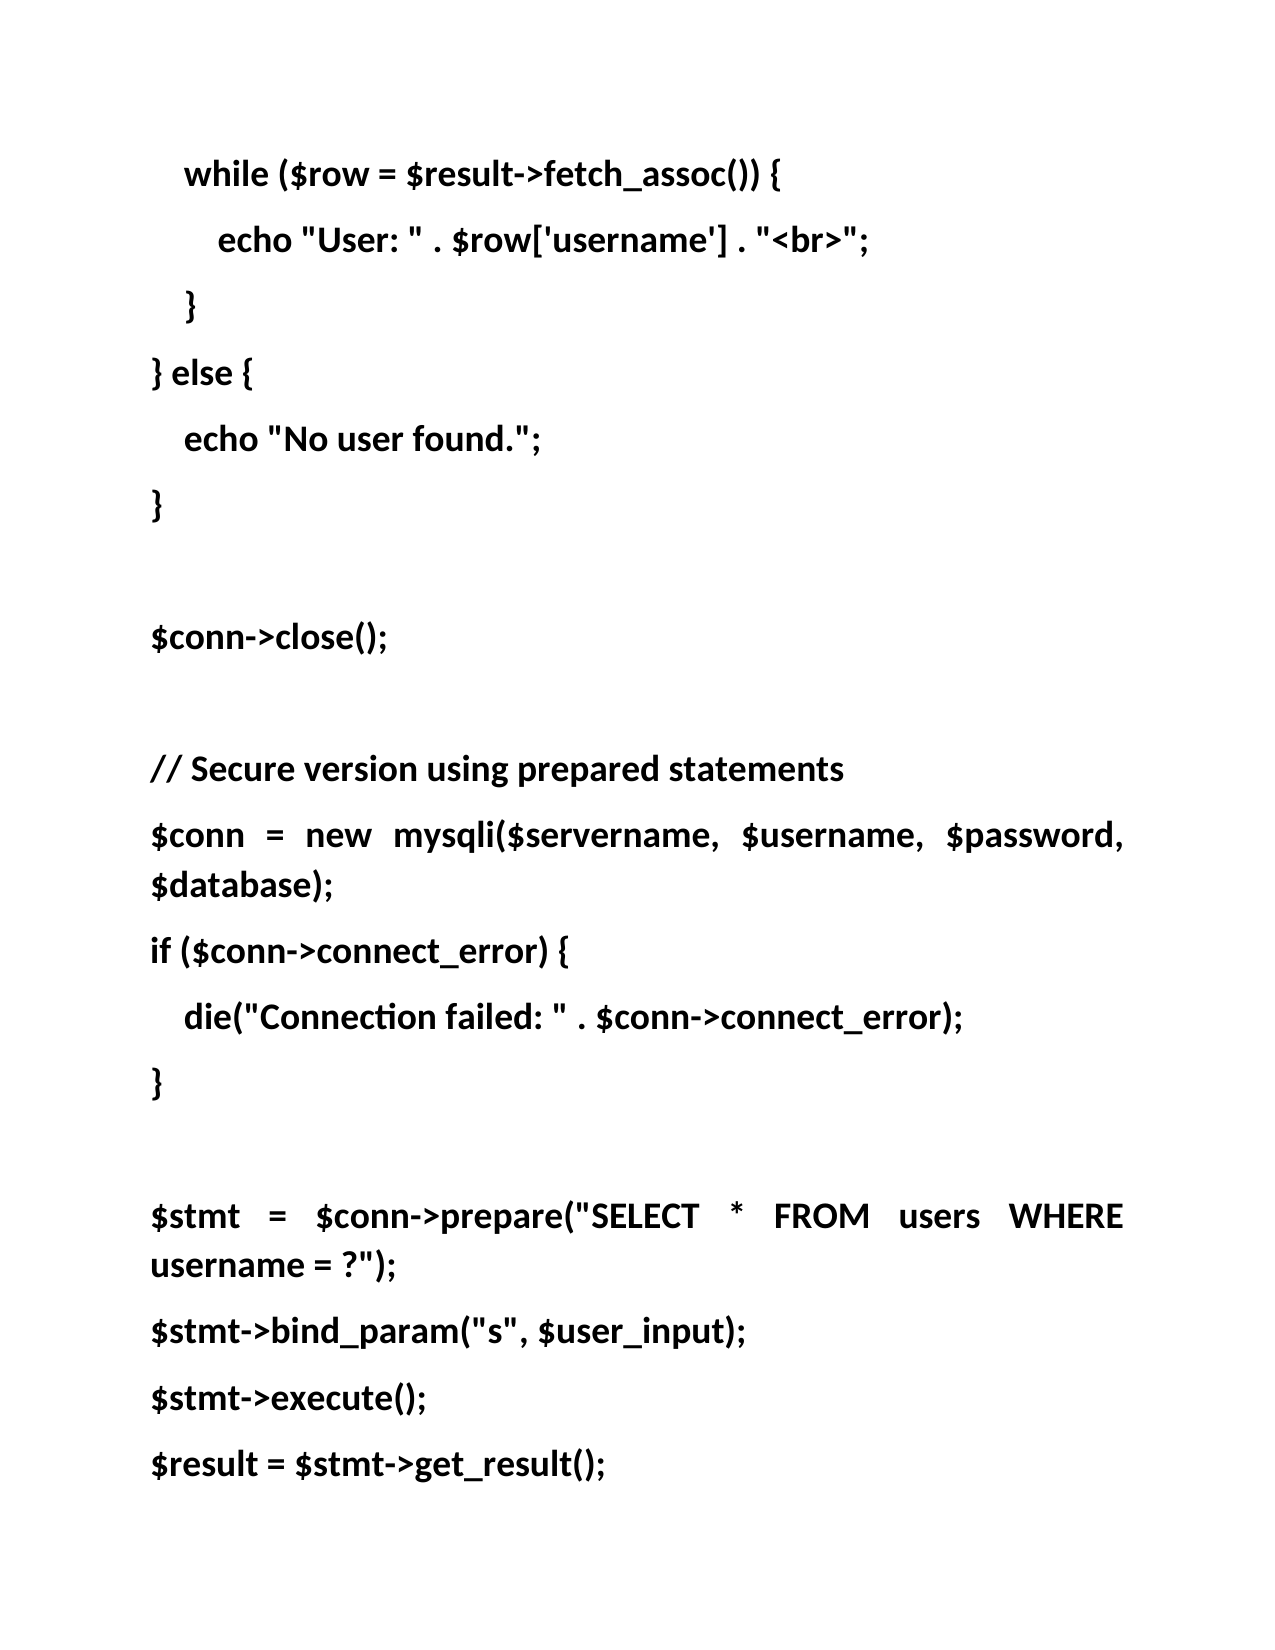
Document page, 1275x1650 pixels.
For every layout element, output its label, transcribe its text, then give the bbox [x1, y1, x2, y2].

text } else { [150, 348, 1125, 394]
text // Secure version using prepared statements [150, 745, 1125, 791]
text while ($row = $result->fetch_assoc()) { [150, 150, 1125, 196]
text echo "User: " . $row['username'] . "<br>"; [150, 216, 1125, 262]
text if ($conn->connect_error) { [150, 927, 1125, 973]
text die("Connection failed: " . $conn->connect_error); [150, 993, 1125, 1039]
text $conn->close(); [150, 613, 1125, 659]
text $stmt->bind_param("s", $user_input); [150, 1307, 1125, 1353]
text $result = $stmt->get_result(); [150, 1439, 1125, 1485]
text $stmt->execute(); [150, 1373, 1125, 1419]
text } [150, 481, 1125, 527]
text $conn = new mysqli($servername, $username, $password, $database); [150, 811, 1125, 907]
text echo "No user found."; [150, 414, 1125, 460]
text } [150, 282, 1125, 328]
text } [150, 1059, 1125, 1105]
text $stmt = $conn->prepare("SELECT * FROM users WHERE username = ?"); [150, 1192, 1125, 1287]
